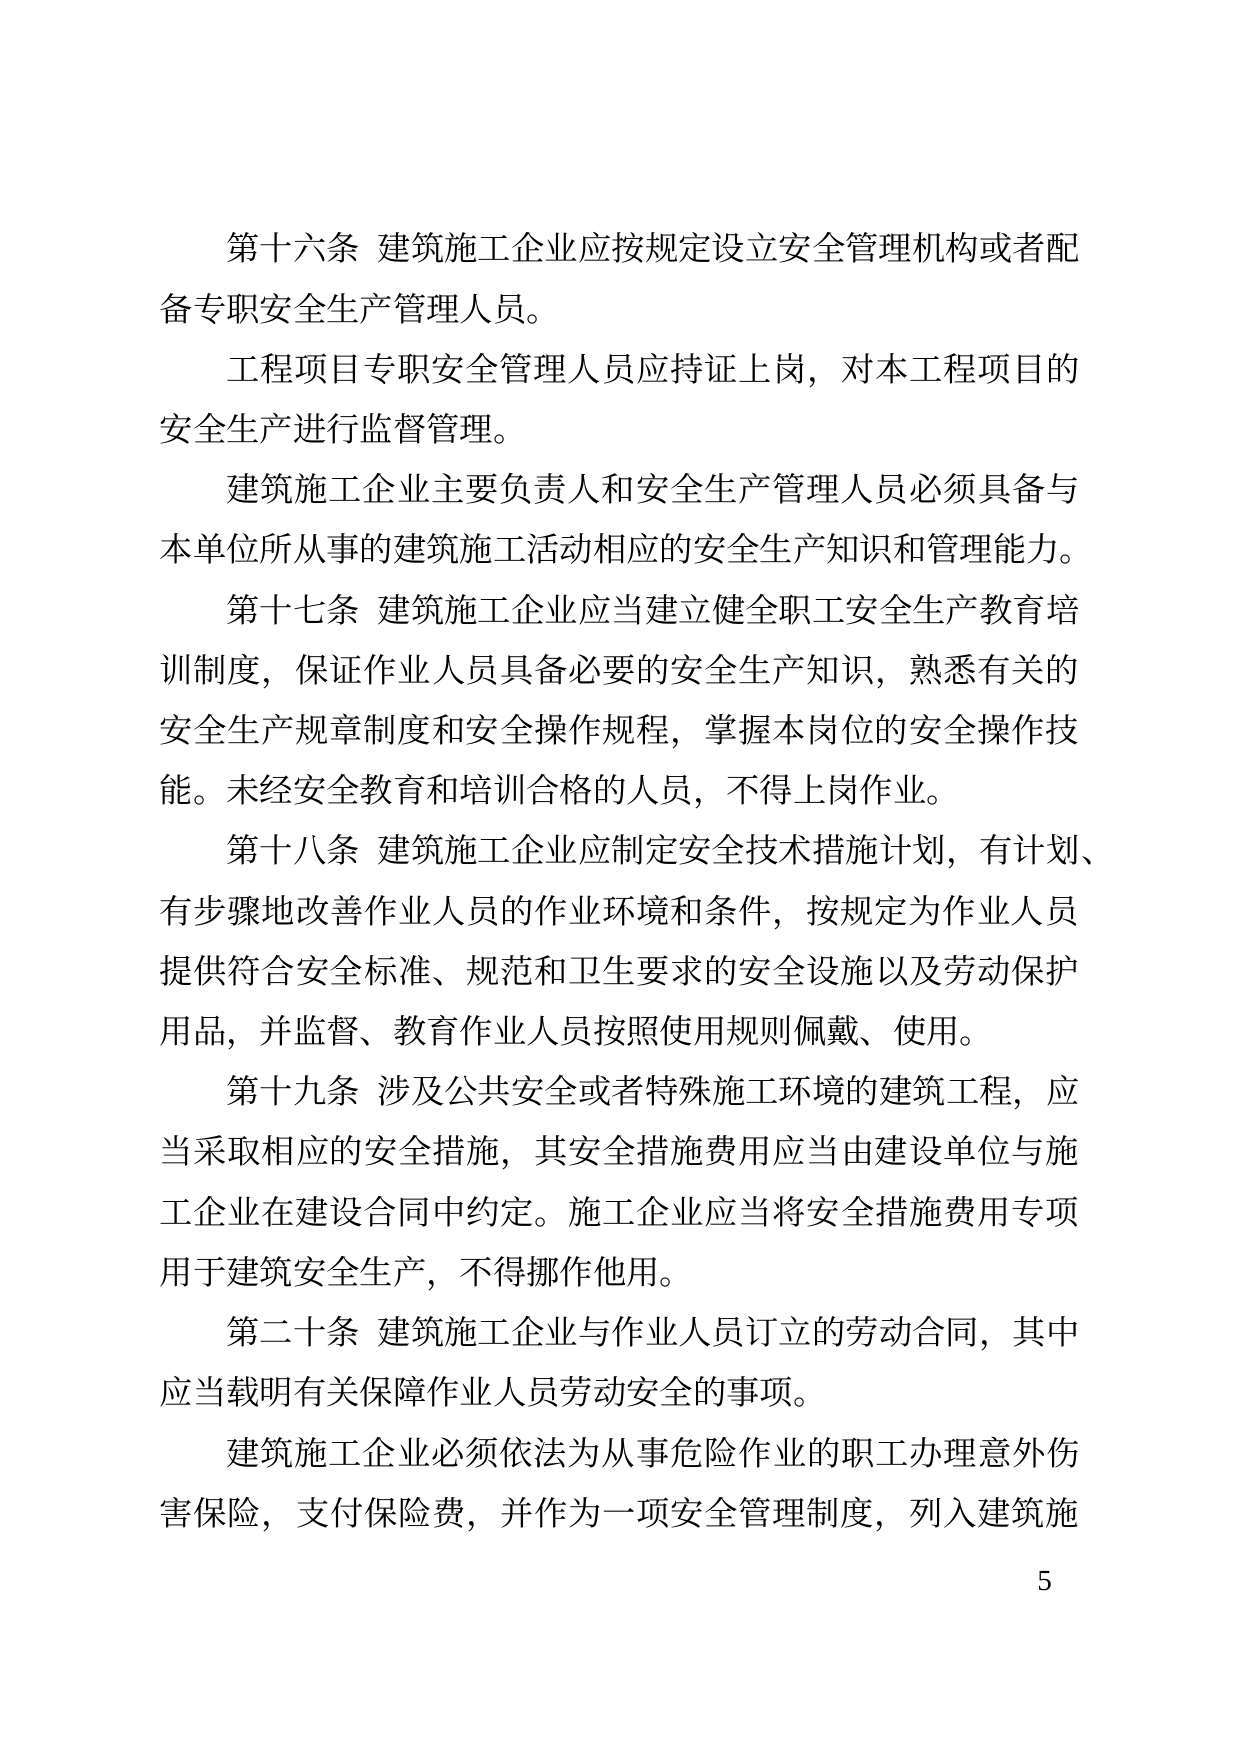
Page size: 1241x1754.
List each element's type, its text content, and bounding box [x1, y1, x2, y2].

text 建筑施工企业主要负责人和安全生产管理人员必须具备与本单位所从事的建筑施工活动相应的安全生产知识和管理能力。 [159, 453, 1081, 574]
text 第十八条 建筑施工企业应制定安全技术措施计划，有计划、有步骤地改善作业人员的作业环境和条件，按规定为作业人员提供符合安全标准、规范和卫生要求的安全设施以及劳动保护用品，并监督、教育作业人员按照使用规则佩戴、使用。 [159, 815, 1081, 1056]
text 第十九条 涉及公共安全或者特殊施工环境的建筑工程，应当采取相应的安全措施，其安全措施费用应当由建设单位与施工企业在建设合同中约定。施工企业应当将安全措施费用专项用于建筑安全生产，不得挪作他用。 [159, 1056, 1081, 1296]
text 第十七条 建筑施工企业应当建立健全职工安全生产教育培训制度，保证作业人员具备必要的安全生产知识，熟悉有关的安全生产规章制度和安全操作规程，掌握本岗位的安全操作技能。未经安全教育和培训合格的人员，不得上岗作业。 [159, 574, 1081, 815]
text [159, 1417, 1081, 1537]
text 第二十条 建筑施工企业与作业人员订立的劳动合同，其中应当载明有关保障作业人员劳动安全的事项。 [159, 1296, 1081, 1417]
text 第十六条 建筑施工企业应按规定设立安全管理机构或者配备专职安全生产管理人员。 [159, 213, 1081, 333]
text 工程项目专职安全管理人员应持证上岗，对本工程项目的安全生产进行监督管理。 [159, 333, 1081, 453]
